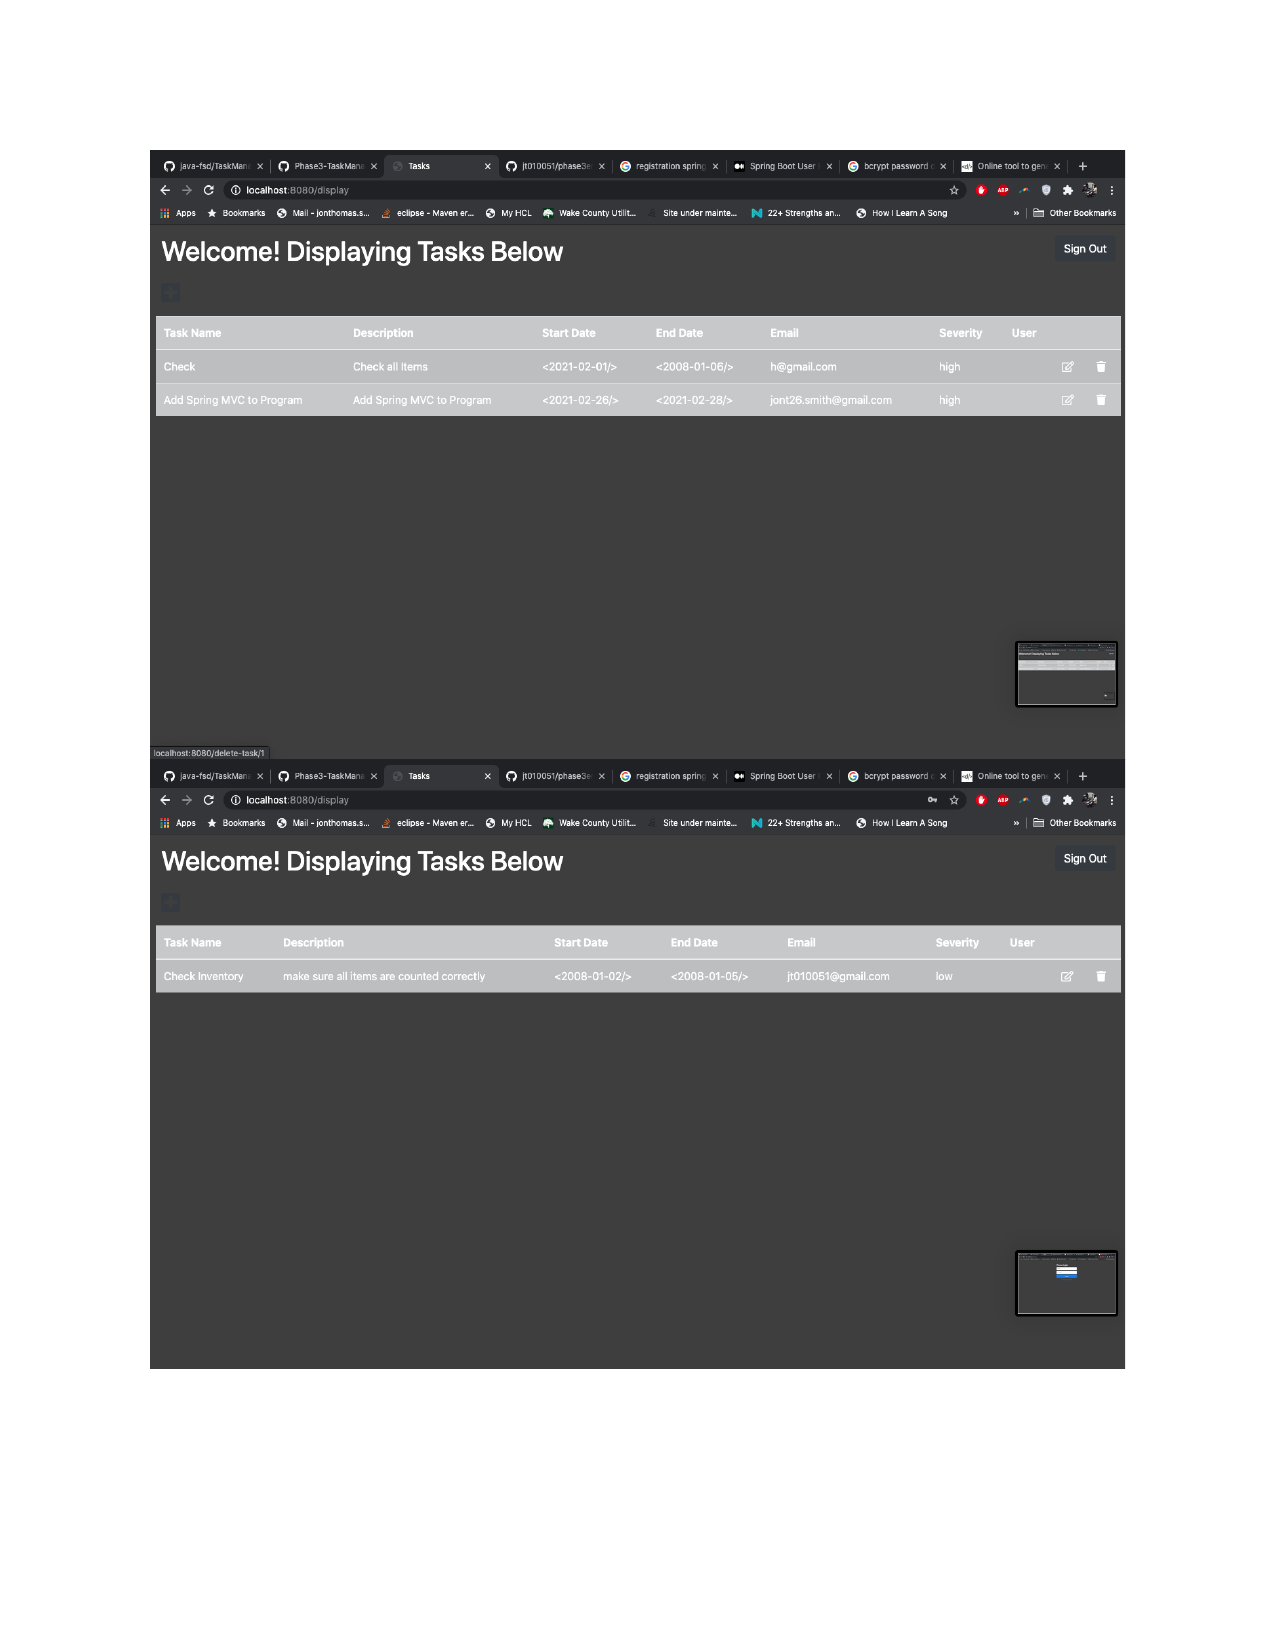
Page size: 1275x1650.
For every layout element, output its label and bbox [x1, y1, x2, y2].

picture [150, 150, 1125, 1369]
